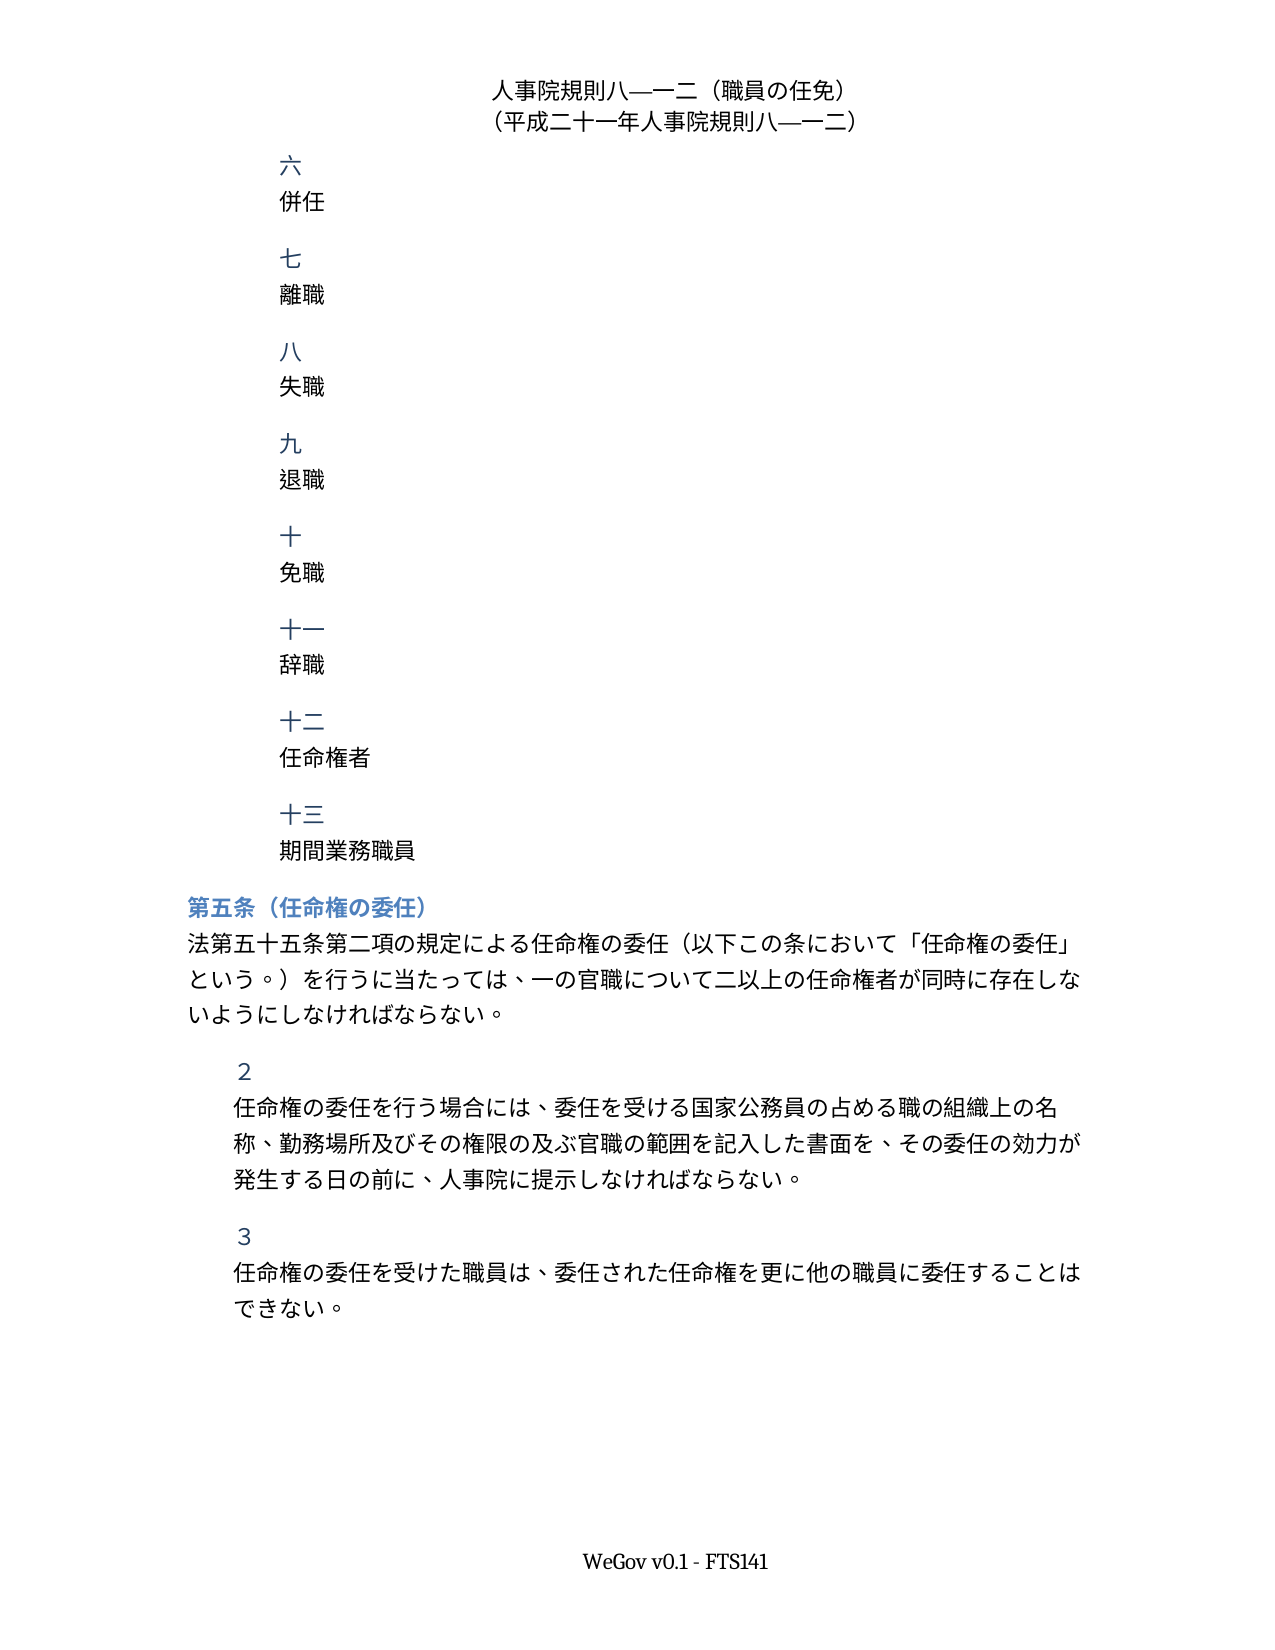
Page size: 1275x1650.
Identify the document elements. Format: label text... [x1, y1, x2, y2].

subtitle 十一 [279, 613, 1087, 645]
subtitle 十二 [279, 706, 1087, 737]
subtitle 十 [279, 521, 1087, 552]
text 法第五十五条第二項の規定による任命権の委任（以下この条において「任命権の委任」という。）を行うに当たっては、一の官職について二以上の任命権者が同時に存在しないようにしなければならない。 [187, 928, 1087, 1031]
text 辞職 [279, 649, 1087, 681]
text 免職 [279, 557, 1087, 588]
text 退職 [279, 464, 1087, 495]
subtitle ３ [233, 1221, 1087, 1252]
text 失職 [279, 371, 1087, 403]
subtitle 八 [279, 335, 1087, 367]
text 離職 [279, 279, 1087, 310]
text 任命権者 [279, 742, 1087, 773]
subtitle 七 [279, 243, 1087, 274]
text 併任 [279, 186, 1087, 217]
subtitle 第五条（任命権の委任） [187, 892, 1087, 923]
subtitle 六 [279, 150, 1087, 181]
subtitle 十三 [279, 799, 1087, 830]
text 任命権の委任を受けた職員は、委任された任命権を更に他の職員に委任することはできない。 [233, 1257, 1087, 1324]
subtitle 九 [279, 428, 1087, 459]
text 期間業務職員 [279, 835, 1087, 866]
subtitle ２ [233, 1056, 1087, 1087]
text 任命権の委任を行う場合には、委任を受ける国家公務員の占める職の組織上の名称、勤務場所及びその権限の及ぶ官職の範囲を記入した書面を、その委任の効力が発生する日の前に、人事院に提示しなければならない。 [233, 1092, 1087, 1195]
